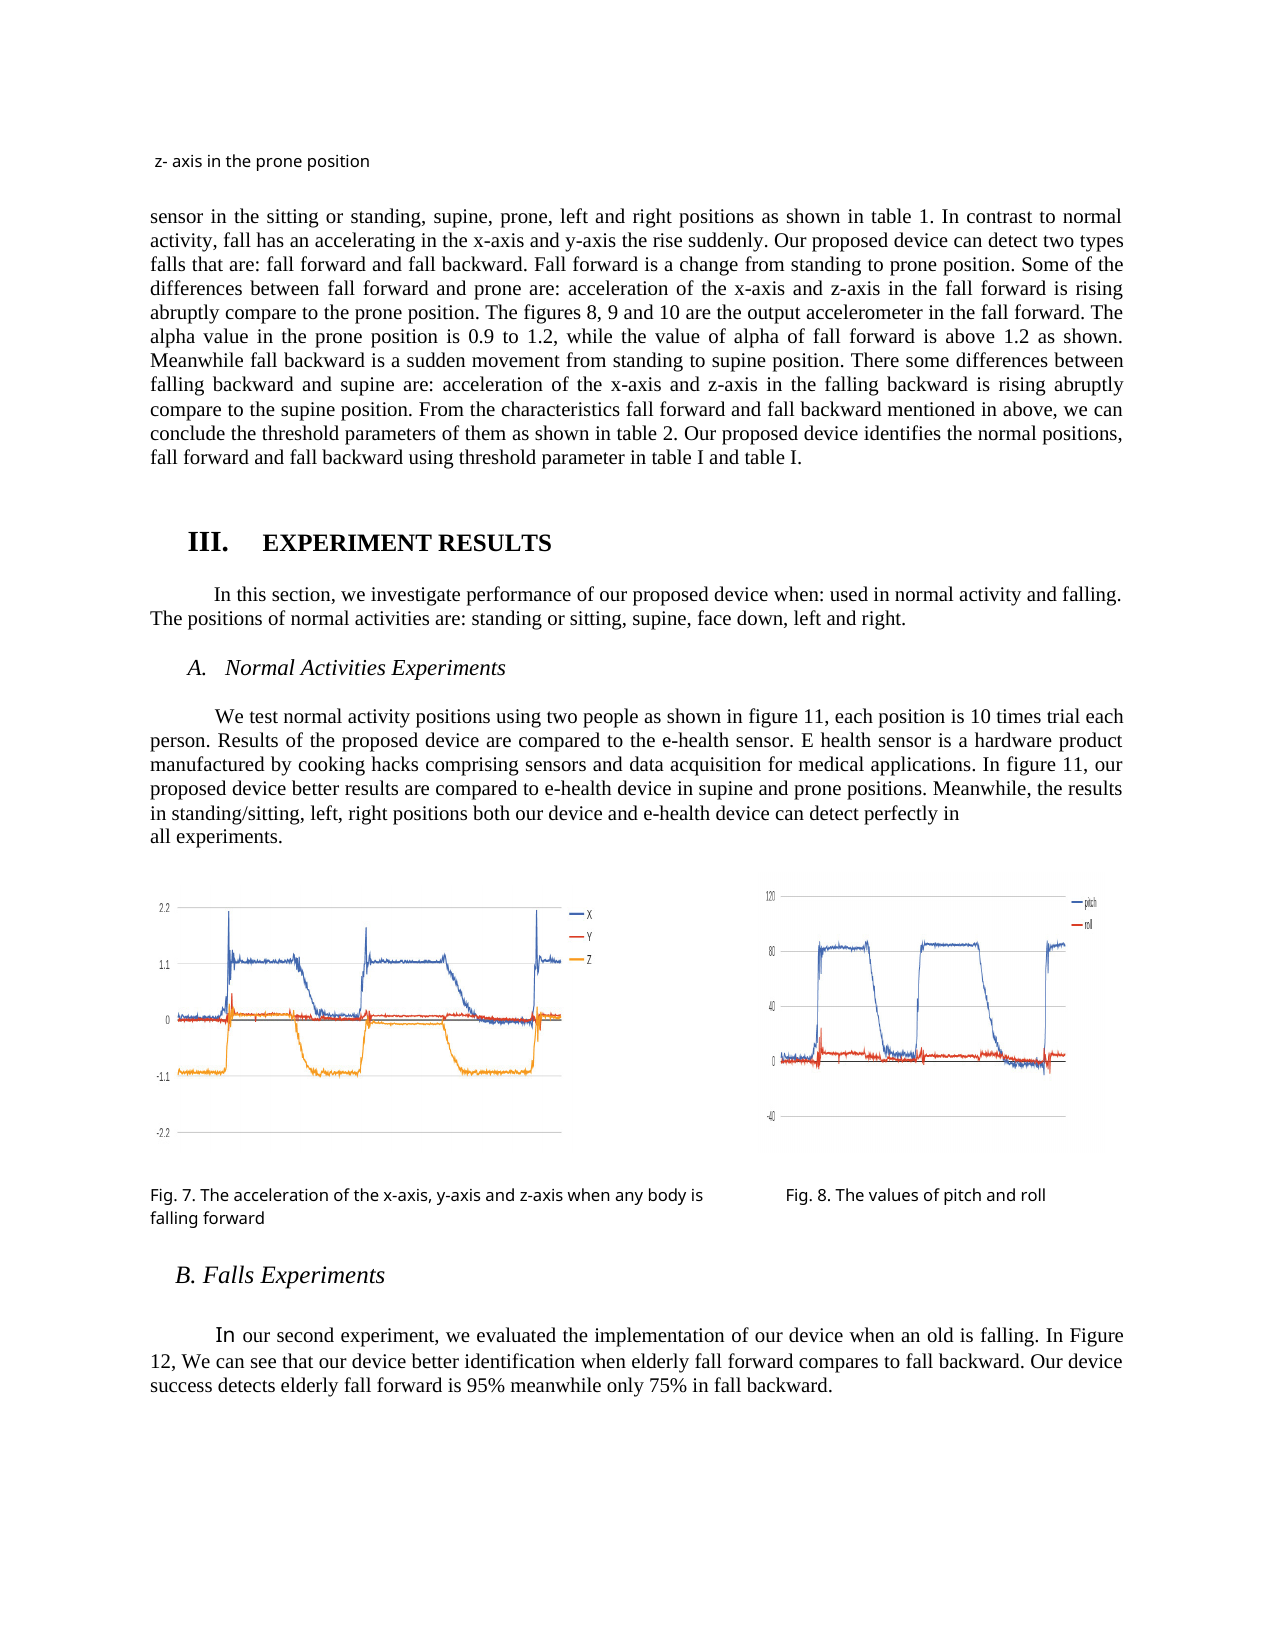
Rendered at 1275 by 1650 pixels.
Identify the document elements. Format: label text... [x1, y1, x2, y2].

text all experiments. [150, 824, 1125, 848]
list EXPERIMENT RESULTS [187, 524, 1125, 557]
text In our second experiment, we evaluated the implementation of our device when an old is falling. In Figure 12, We can see that our device better identification when elderly fall forward compares to fall backward. Our device success detects elderly fall forward is 95% meanwhile only 75% in fall backward. [150, 1320, 1125, 1397]
text In this section, we investigate performance of our proposed device when: used in normal activity and falling. The positions of normal activities are: standing or sitting, supine, face down, left and right. [150, 582, 1125, 630]
text sensor in the sitting or standing, supine, prone, left and right positions as shown in table 1. In contrast to normal activity, fall has an accelerating in the x-axis and y-axis the rise suddenly. Our proposed device can detect two types falls that are: fall forward and fall backward. Fall forward is a change from standing to prone position. Some of the differences between fall forward and prone are: acceleration of the x-axis and z-axis in the fall forward is rising abruptly compare to the prone position. The figures 8, 9 and 10 are the output accelerometer in the fall forward. The alpha value in the prone position is 0.9 to 1.2, while the value of alpha of fall forward is above 1.2 as shown. Meanwhile fall backward is a sudden movement from standing to supine position. There some differences between falling backward and supine are: acceleration of the x-axis and z-axis in the falling backward is rising abruptly compare to the supine position. From the characteristics fall forward and fall backward mentioned in above, we can conclude the threshold parameters of them as shown in table 2. Our proposed device identifies the normal positions, fall forward and fall backward using threshold parameter in table I and table I. [150, 204, 1125, 469]
text We test normal activity positions using two people as shown in figure 11, each position is 10 times trial each person. Results of the proposed device are compared to the e-health sensor. E health sensor is a hardware product manufactured by cooking hacks comprising sensors and data acquisition for medical applications. In figure 11, our proposed device better results are compared to e-health device in supine and prone positions. Meanwhile, the results in standing/sitting, left, right positions both our device and e-health device can detect perfectly in [150, 704, 1125, 824]
list Normal Activities Experiments [187, 654, 1125, 680]
text B. Falls Experiments [150, 1260, 1125, 1289]
text z- axis in the prone position [150, 150, 1125, 173]
text Fig. 7. The acceleration of the x-axis, y-axis and z-axis when any body is Fig. 8. The values of pitch and roll falling forward [150, 1183, 1125, 1229]
